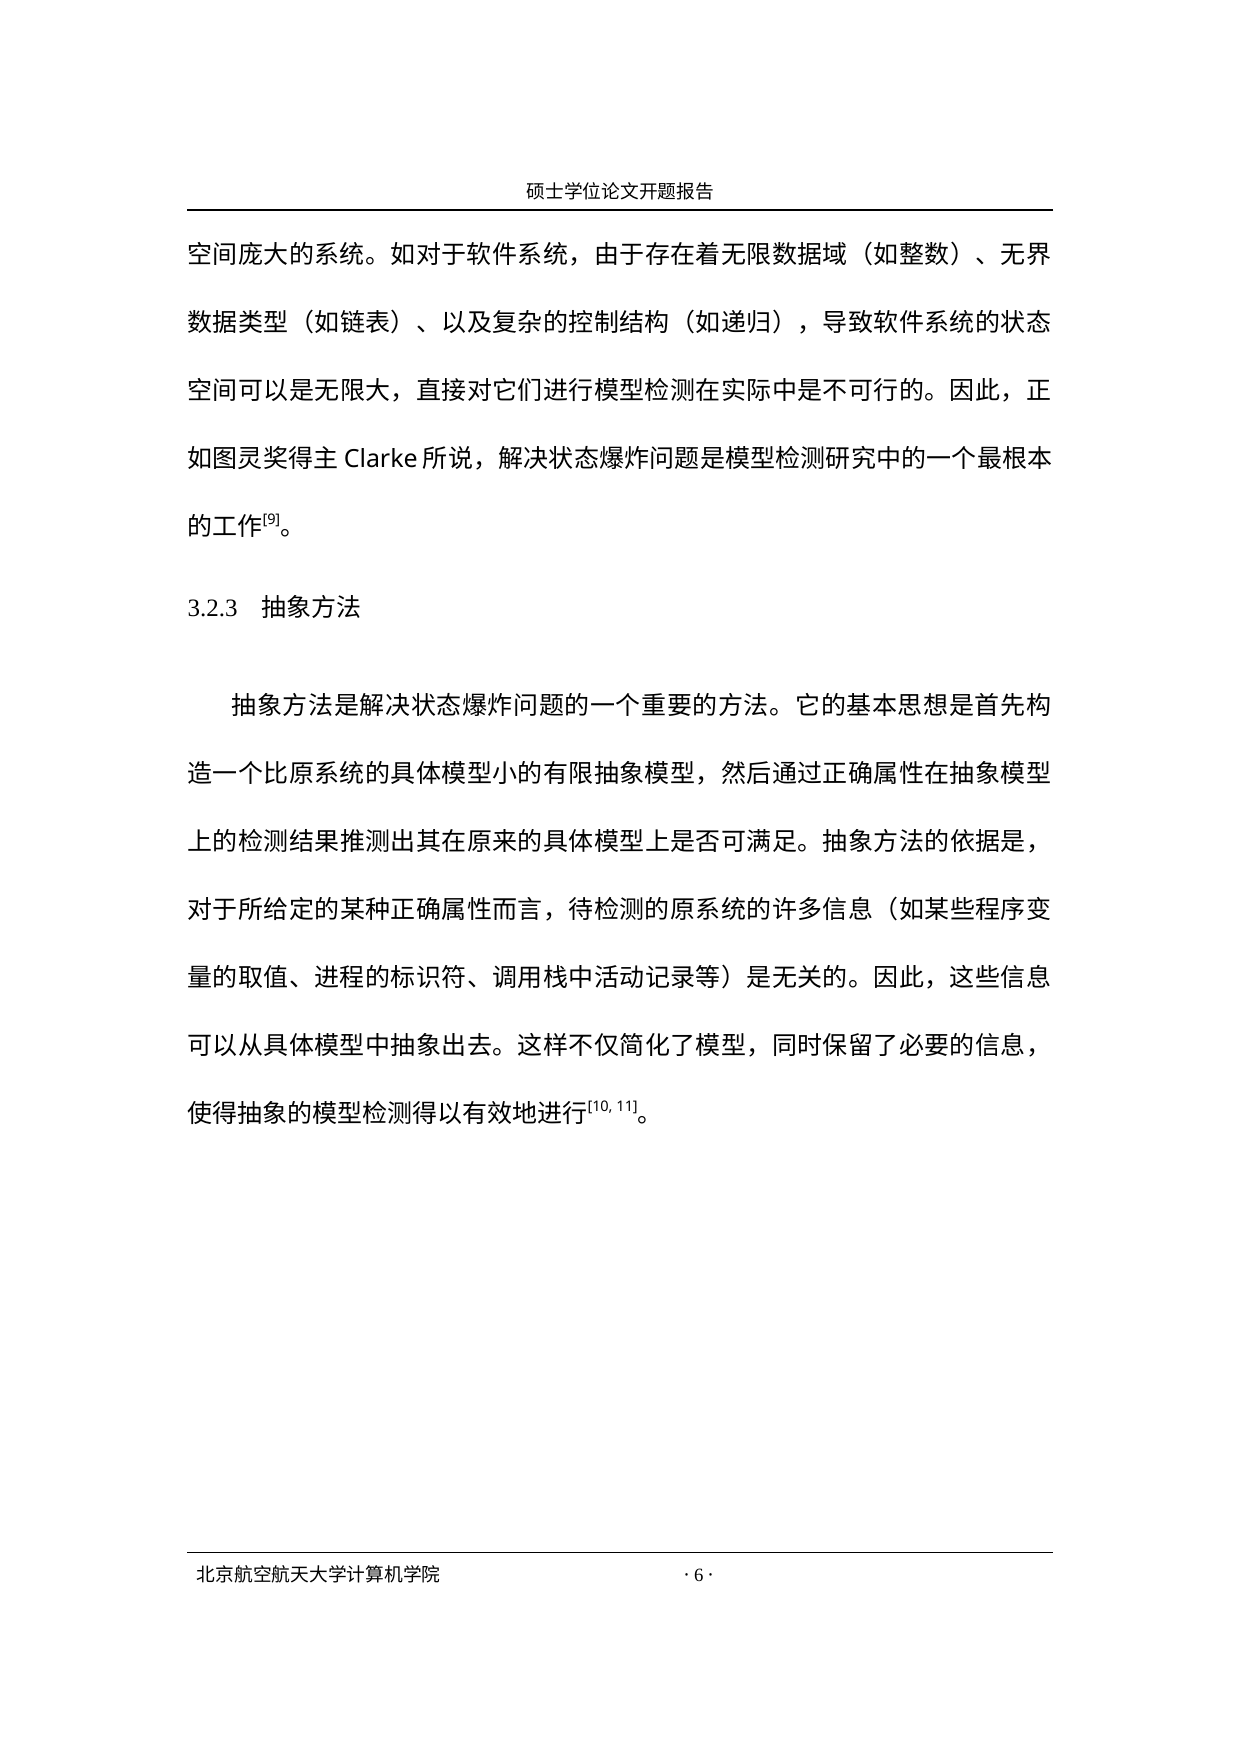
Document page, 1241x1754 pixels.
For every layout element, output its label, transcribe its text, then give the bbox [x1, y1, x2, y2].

subtitle 抽象方法 [187, 571, 1053, 639]
text 抽象方法是解决状态爆炸问题的一个重要的方法。它的基本思想是首先构造一个比原系统的具体模型小的有限抽象模型，然后通过正确属性在抽象模型上的检测结果推测出其在原来的具体模型上是否可满足。抽象方法的依据是，对于所给定的某种正确属性而言，待检测的原系统的许多信息（如某些程序变量的取值、进程的标识符、调用栈中活动记录等）是无关的。因此，这些信息可以从具体模型中抽象出去。这样不仅简化了模型，同时保留了必要的信息，使得抽象的模型检测得以有效地进行[10, 11]。 [187, 670, 1053, 1145]
